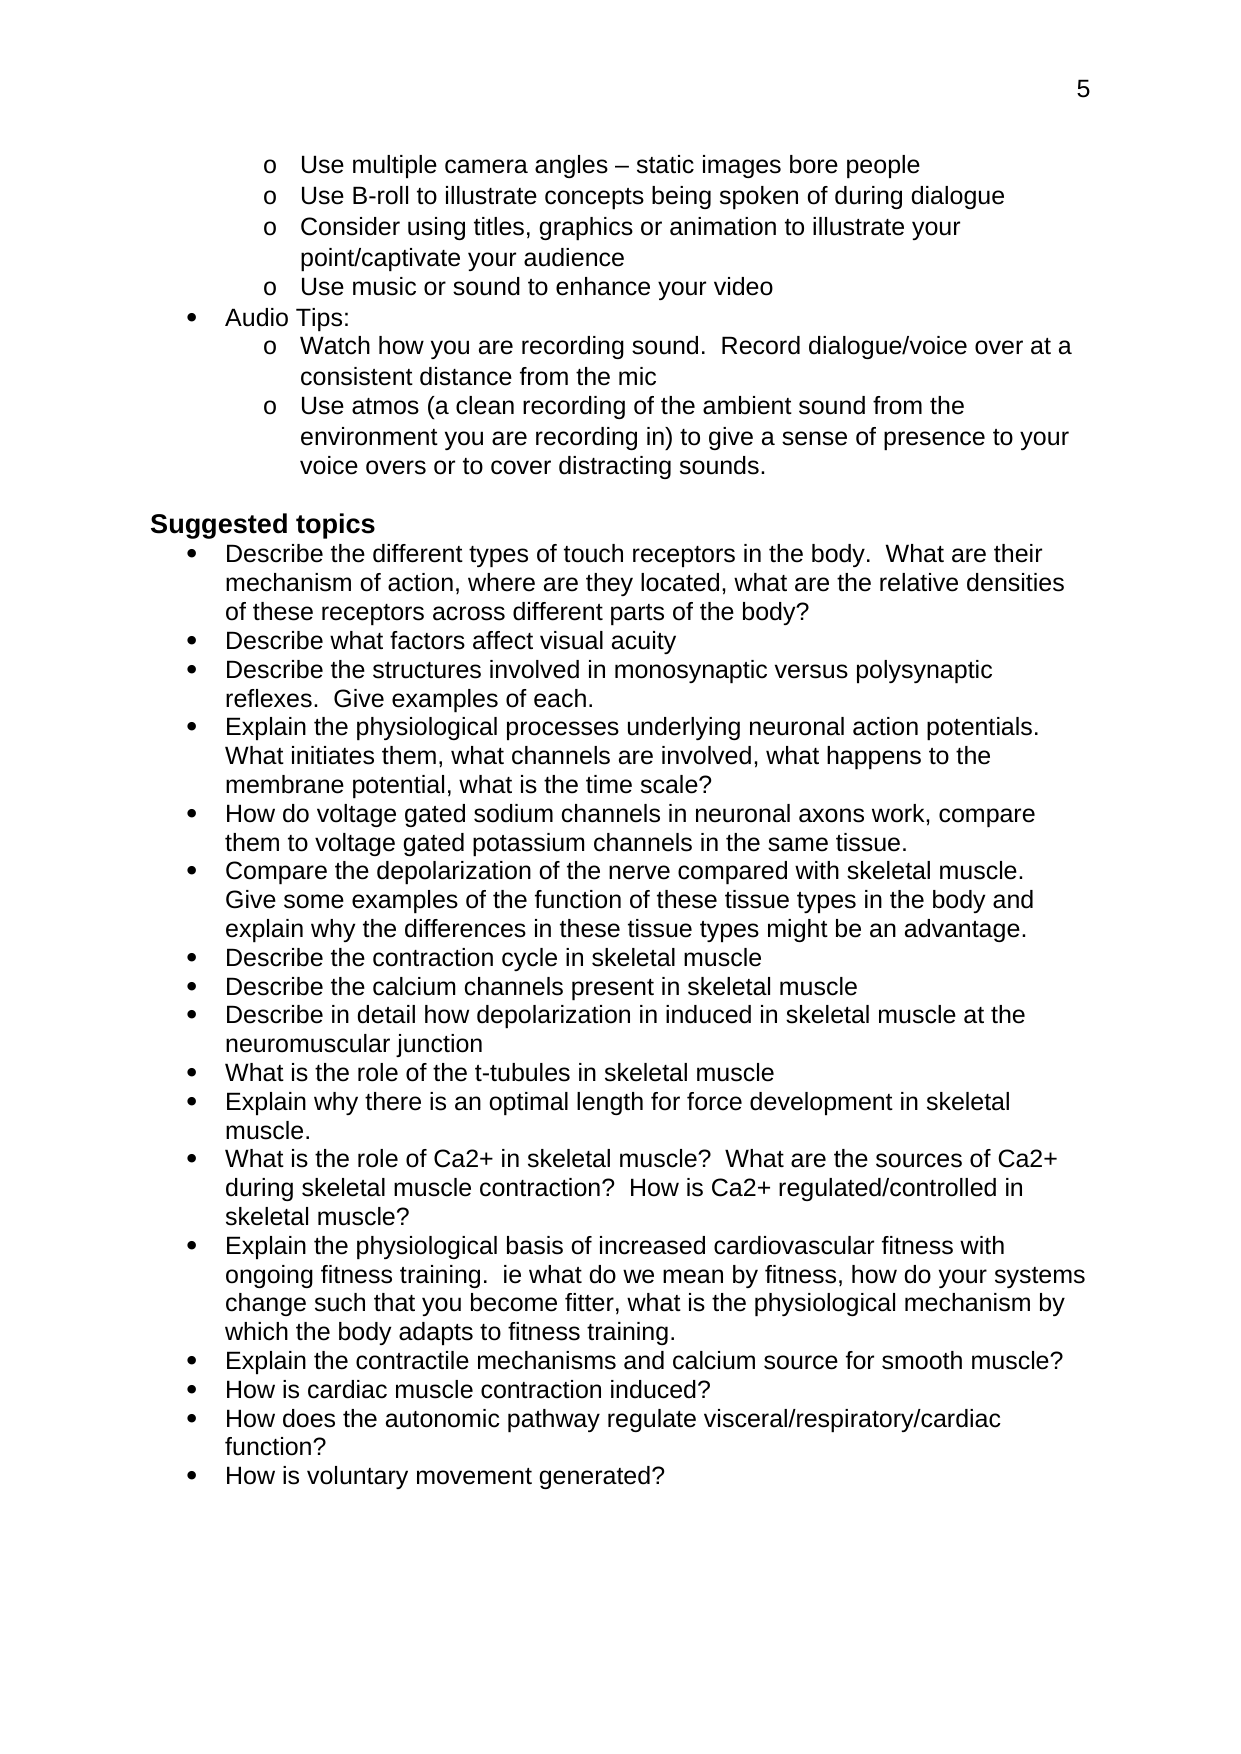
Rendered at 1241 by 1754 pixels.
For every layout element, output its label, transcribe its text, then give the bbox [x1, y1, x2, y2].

list Use atmos (a clean recording of the ambient sound from the environment you are recording in) to give a sense of presence to your voice overs or to cover distracting sounds. [262, 391, 1090, 479]
list How do voltage gated sodium channels in neuronal axons work, compare them to voltage gated potassium channels in the same tissue. [187, 799, 1090, 856]
list Use music or sound to enhance your video [262, 272, 1090, 302]
list How is voluntary movement generated? [187, 1461, 1090, 1490]
subtitle Suggested topics [150, 508, 1090, 539]
list Use multiple camera angles – static images bore people [262, 150, 1090, 181]
list Describe the structures involved in monosynaptic versus polysynaptic reflexes. Give examples of each. [187, 655, 1090, 712]
list Explain the contractile mechanisms and calcium source for smooth muscle? [187, 1346, 1090, 1375]
list Compare the depolarization of the nerve compared with skeletal muscle. Give some examples of the function of these tissue types in the body and explain why the differences in these tissue types might be an advantage. [187, 856, 1090, 943]
list Describe the contraction cycle in skeletal muscle [187, 943, 1090, 971]
list Describe in detail how depolarization in induced in skeletal muscle at the neuromuscular junction [187, 1000, 1090, 1058]
list Watch how you are recording sound. Record dialogue/voice over at a consistent distance from the mic [262, 331, 1090, 391]
list Describe what factors affect visual acuity [187, 626, 1090, 655]
list Audio Tips: [187, 302, 1090, 331]
list What is the role of Ca2+ in skeletal muscle? What are the sources of Ca2+ during skeletal muscle contraction? How is Ca2+ regulated/controlled in skeletal muscle? [187, 1144, 1090, 1231]
list Explain the physiological processes underlying neuronal action potentials. What initiates them, what channels are involved, what happens to the membrane potential, what is the time scale? [187, 712, 1090, 799]
list Explain why there is an optimal length for force development in skeletal muscle. [187, 1087, 1090, 1144]
list Describe the different types of touch receptors in the body. What are their mechanism of action, where are they located, what are the relative densities of these receptors across different parts of the body? [187, 539, 1090, 626]
list How does the autonomic pathway regulate visceral/respiratory/cardiac function? [187, 1403, 1090, 1461]
list How is cardiac muscle contraction induced? [187, 1375, 1090, 1403]
list Explain the physiological basis of increased cardiovascular fitness with ongoing fitness training. ie what do we mean by fitness, how do your systems change such that you become fitter, what is the physiological mechanism by which the body adapts to fitness training. [187, 1231, 1090, 1346]
list Describe the calcium channels present in skeletal muscle [187, 971, 1090, 1000]
list What is the role of the t-tubules in skeletal muscle [187, 1058, 1090, 1087]
list Use B-roll to illustrate concepts being spoken of during dialogue [262, 181, 1090, 212]
list Consider using titles, graphics or animation to illustrate your point/captivate your audience [262, 212, 1090, 272]
